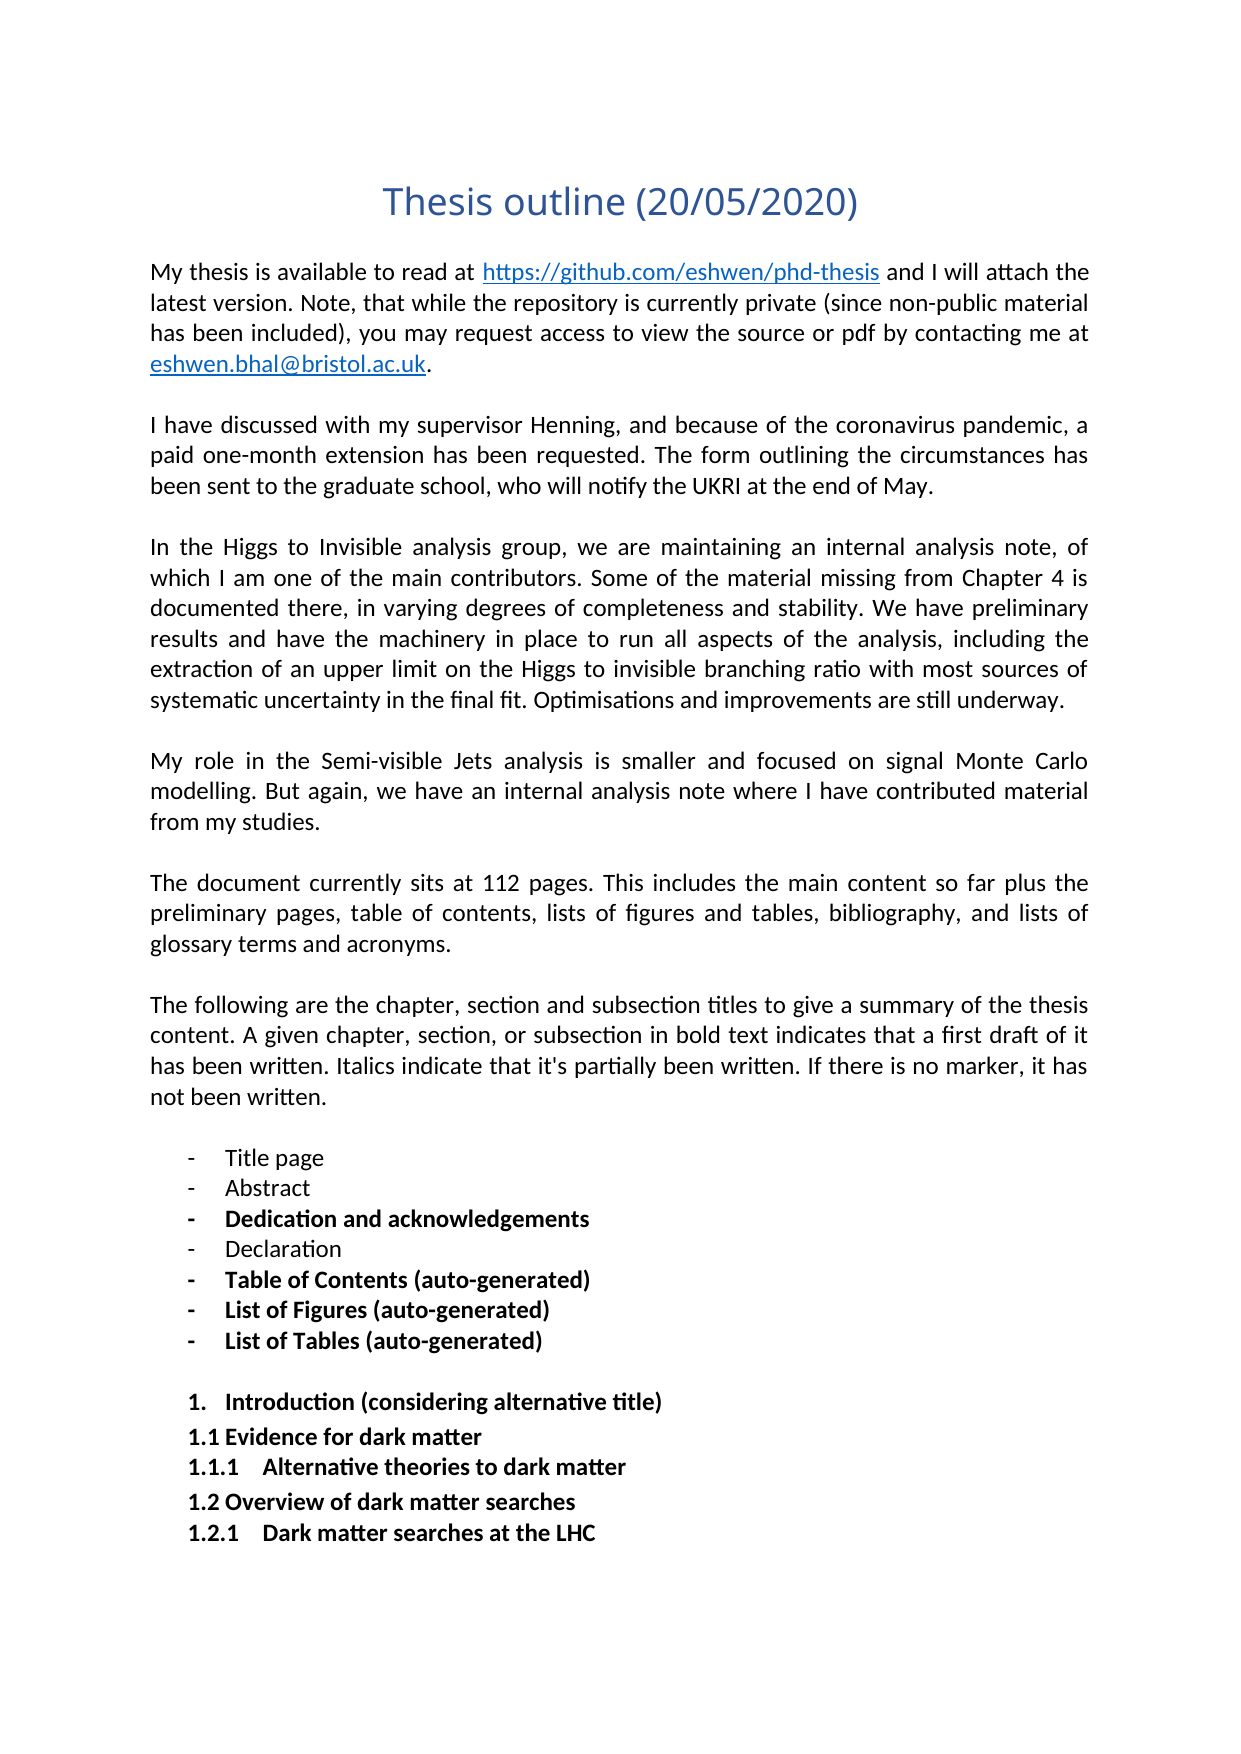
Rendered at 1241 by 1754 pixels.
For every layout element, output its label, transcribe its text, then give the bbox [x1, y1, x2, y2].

text My role in the Semi-visible Jets analysis is smaller and focused on signal Monte Carlo modelling. But again, we have an internal analysis note where I have contributed material from my studies. [150, 745, 1090, 836]
list Dedication and acknowledgements [187, 1203, 1090, 1233]
text I have discussed with my supervisor Henning, and because of the coronavirus pandemic, a paid one-month extension has been requested. The form outlining the circumstances has been sent to the graduate school, who will notify the UKRI at the end of May. [150, 409, 1090, 501]
text My thesis is available to read at https://github.com/eshwen/phd-thesis and I will attach the latest version. Note, that while the repository is currently private (since non-public material has been included), you may request access to view the source or pdf by contacting me at eshwen.bhal@bristol.ac.uk. [150, 257, 1090, 379]
list Table of Contents (auto-generated) [187, 1264, 1090, 1294]
list Introduction (considering alternative title) [187, 1386, 1090, 1416]
text The following are the chapter, section and subsection titles to give a summary of the thesis content. A given chapter, section, or subsection in bold text indicates that a first draft of it has been written. Italics indicate that it's partially been written. If there is no marker, it has not been written. [150, 989, 1090, 1111]
list Title page [187, 1142, 1090, 1172]
subtitle Thesis outline (20/05/2020) [150, 175, 1090, 226]
text In the Higgs to Invisible analysis group, we are maintaining an internal analysis note, of which I am one of the main contributors. Some of the material missing from Chapter 4 is documented there, in varying degrees of completeness and stability. We have preliminary results and have the machinery in place to run all aspects of the analysis, including the extraction of an upper limit on the Higgs to invisible branching ratio with most sources of systematic uncertainty in the final fit. Optimisations and improvements are still underway. [150, 531, 1090, 714]
list Overview of dark matter searches [187, 1486, 1090, 1517]
list Declaration [187, 1233, 1090, 1264]
list Dark matter searches at the LHC [187, 1517, 1090, 1547]
list Abstract [187, 1172, 1090, 1203]
list Evidence for dark matter [187, 1421, 1090, 1451]
list List of Figures (auto-generated) [187, 1294, 1090, 1325]
list List of Tables (auto-generated) [187, 1325, 1090, 1355]
text The document currently sits at 112 pages. This includes the main content so far plus the preliminary pages, table of contents, lists of figures and tables, bibliography, and lists of glossary terms and acronyms. [150, 867, 1090, 958]
list Alternative theories to dark matter [187, 1451, 1090, 1482]
